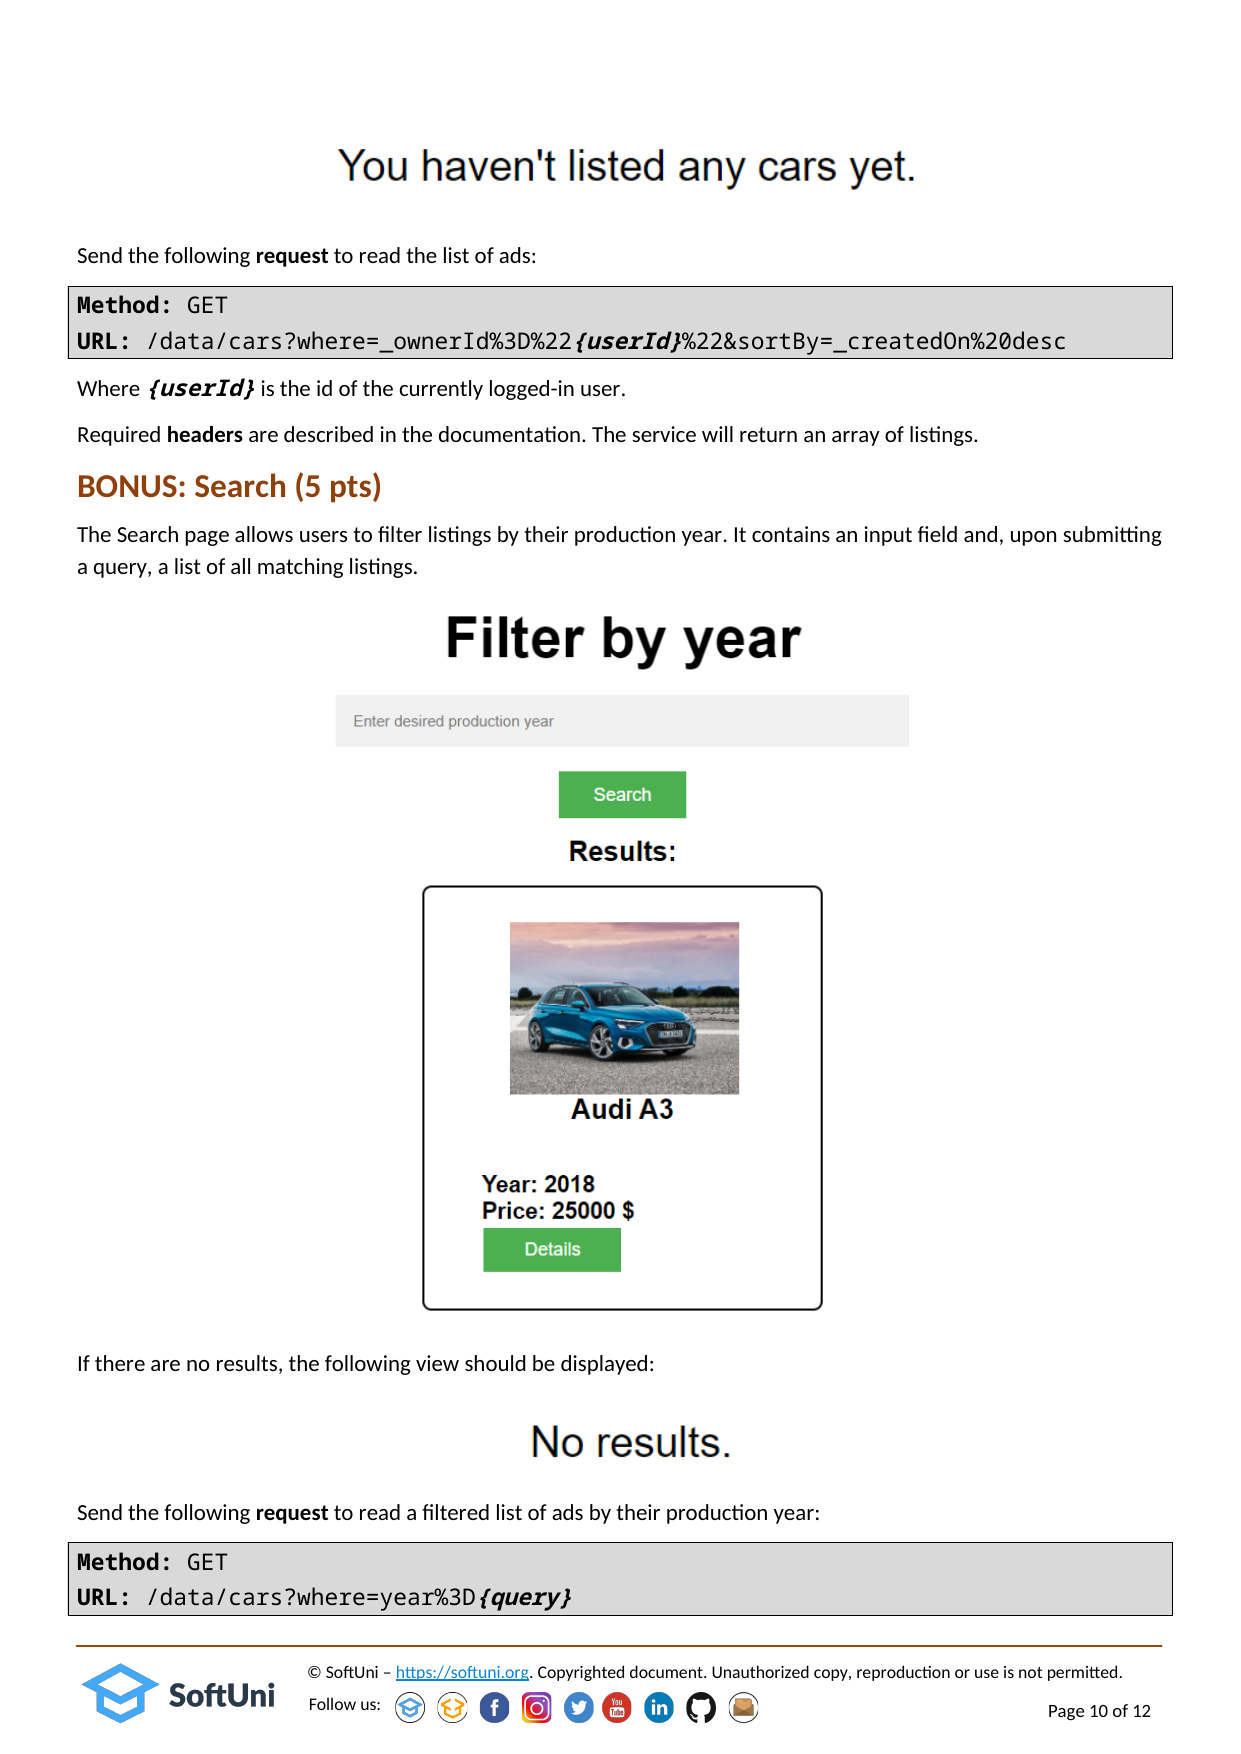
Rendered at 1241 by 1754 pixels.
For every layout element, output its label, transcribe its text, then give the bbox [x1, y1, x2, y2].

picture [564, 1692, 594, 1723]
text The Search page allows users to filter listings by their production year. It contains an input field and, upon submitting a query, a list of all matching listings. [77, 520, 1163, 580]
text URL: /data/cars?where=year%3D{query} [69, 1578, 1172, 1615]
picture [644, 1692, 653, 1701]
picture [602, 1692, 632, 1723]
text Send the following request to read the list of ads: [77, 241, 1163, 269]
picture [658, 1705, 667, 1714]
text Send the following request to read a filtered list of ads by their production year: [77, 1498, 1163, 1526]
picture [728, 1692, 759, 1723]
picture [294, 597, 946, 1332]
text URL: /data/cars?where=_ownerId%3D%22{userId}%22&sortBy=_createdOn%20desc [69, 321, 1172, 358]
picture [686, 1692, 716, 1723]
picture [522, 1692, 552, 1723]
text Method: GET [69, 287, 1172, 320]
subtitle BONUS: Search (5 pts) [77, 465, 1163, 506]
text Required headers are described in the documentation. The service will return an array of listings. [77, 420, 1163, 448]
picture [644, 1714, 653, 1723]
text If there are no results, the following view should be displayed: [77, 1349, 1163, 1377]
text Where {userId} is the id of the currently logged-in user. [77, 372, 1163, 403]
picture [279, 95, 961, 225]
picture [75, 1658, 281, 1729]
picture [437, 1692, 468, 1723]
picture [665, 1692, 674, 1701]
picture [395, 1692, 425, 1723]
text Method: GET [69, 1543, 1172, 1577]
picture [465, 1393, 775, 1481]
picture [479, 1692, 510, 1723]
picture [665, 1714, 674, 1723]
